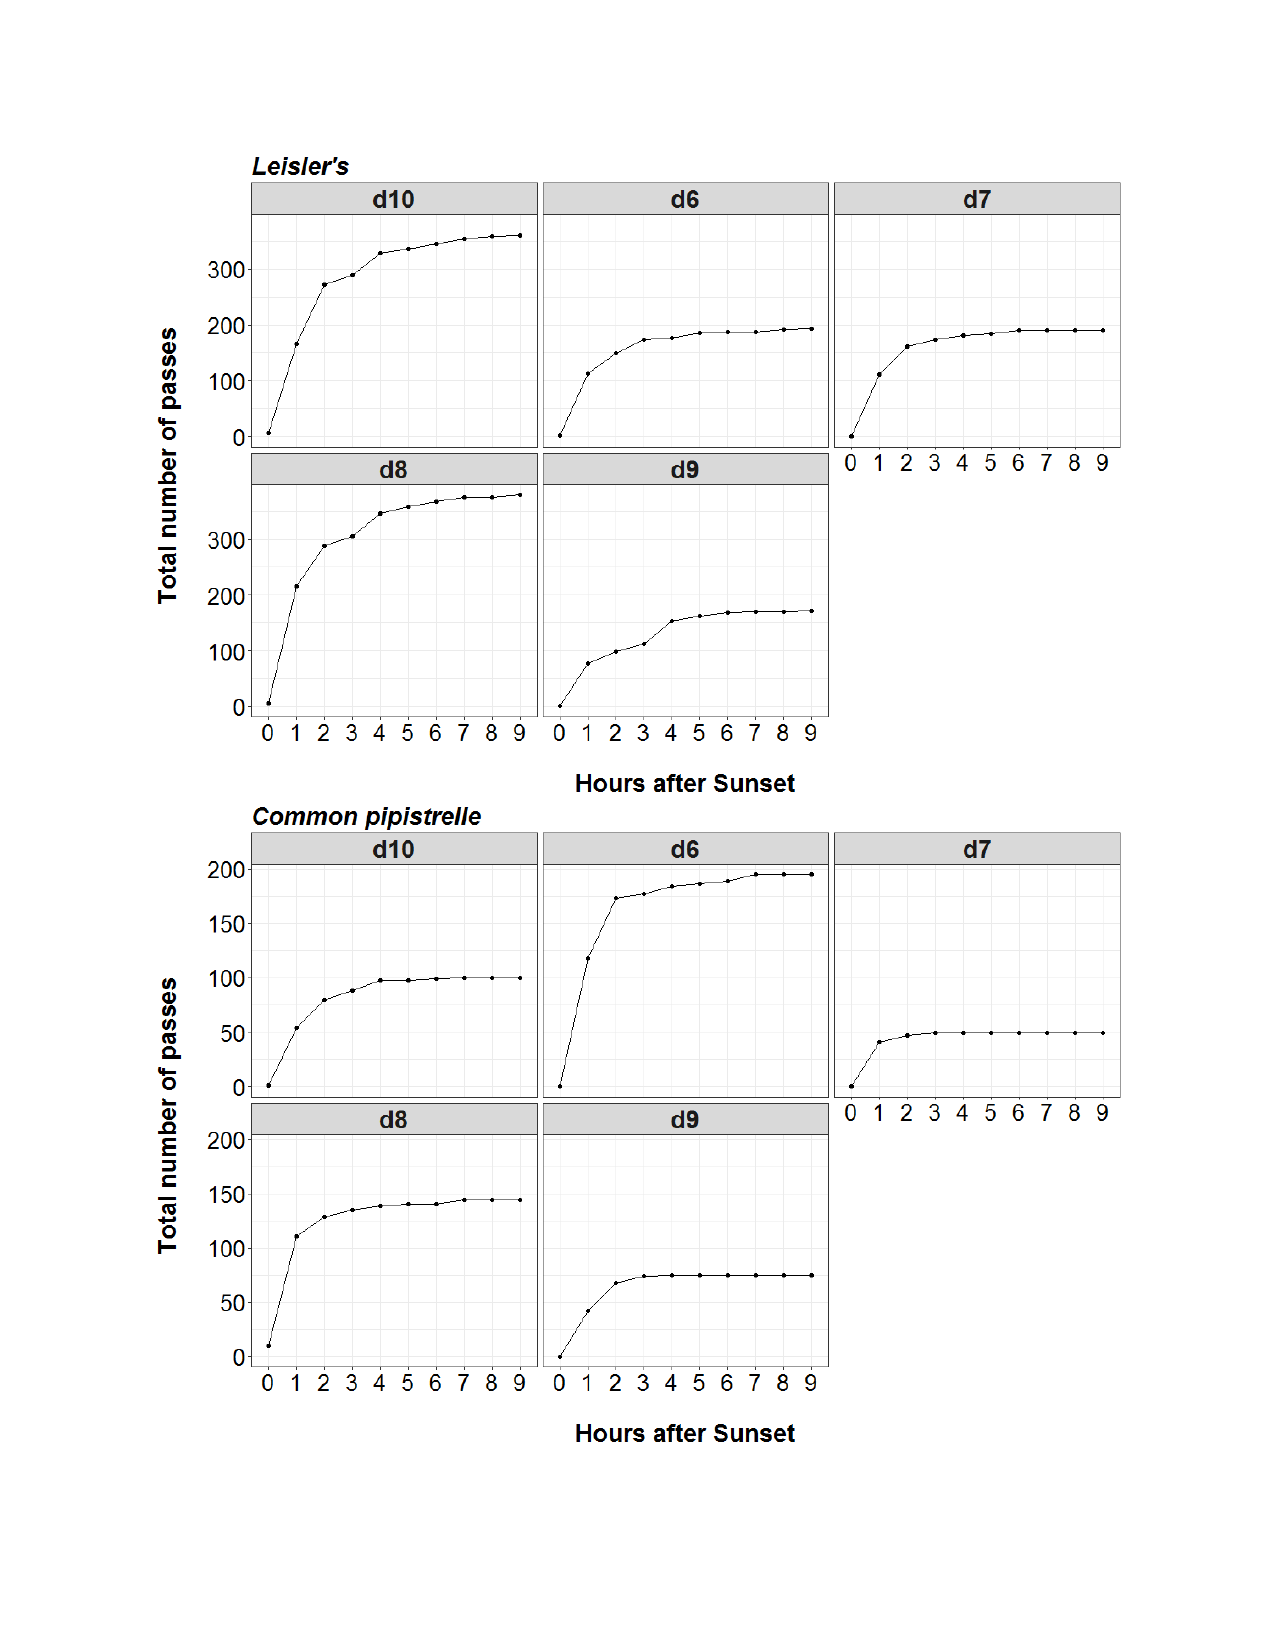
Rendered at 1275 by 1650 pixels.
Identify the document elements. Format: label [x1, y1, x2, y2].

picture [150, 150, 1125, 1450]
